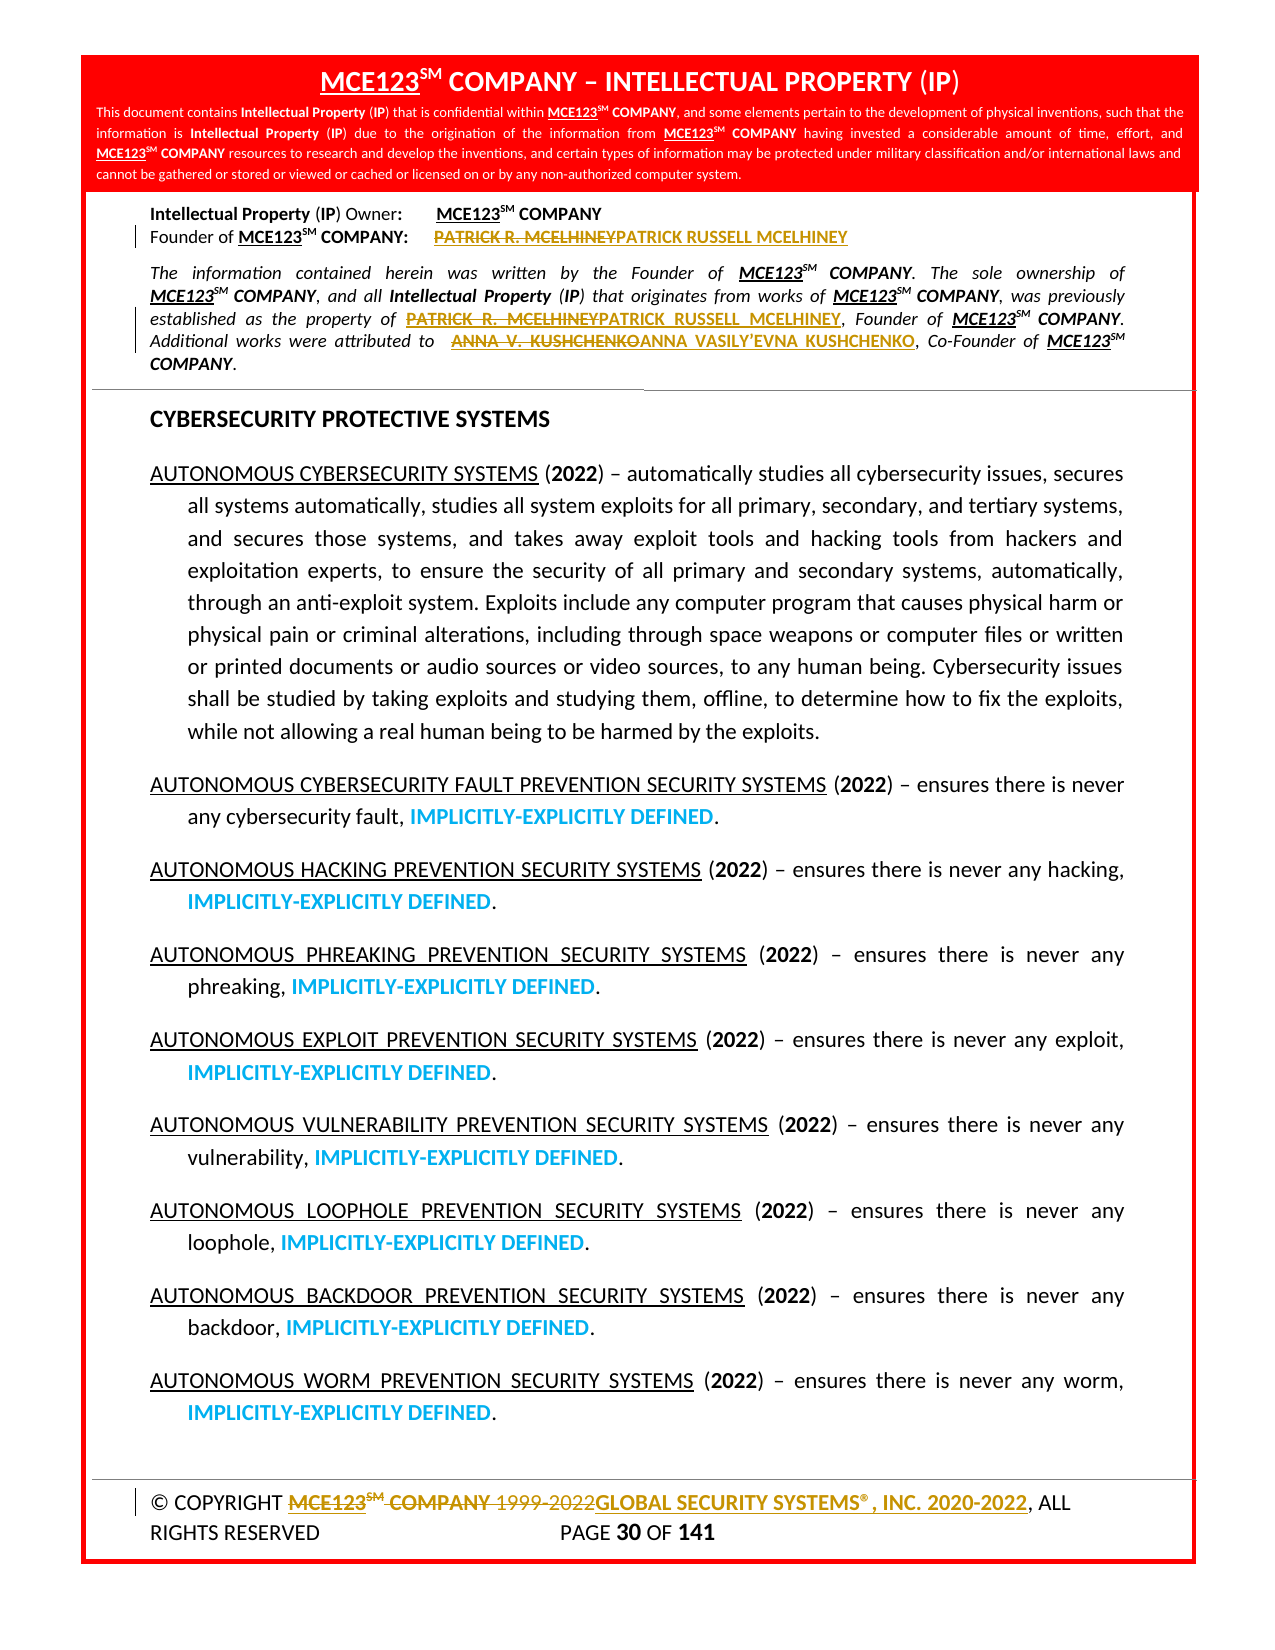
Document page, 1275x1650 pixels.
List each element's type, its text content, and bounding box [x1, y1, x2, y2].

text AUTONOMOUS PHREAKING PREVENTION SECURITY SYSTEMS (2022) – ensures there is never any phreaking, IMPLICITLY-EXPLICITLY DEFINED. [150, 940, 1125, 1000]
text AUTONOMOUS EXPLOIT PREVENTION SECURITY SYSTEMS (2022) – ensures there is never any exploit, IMPLICITLY-EXPLICITLY DEFINED. [150, 1025, 1125, 1086]
text AUTONOMOUS LOOPHOLE PREVENTION SECURITY SYSTEMS (2022) – ensures there is never any loophole, IMPLICITLY-EXPLICITLY DEFINED. [150, 1196, 1125, 1256]
text AUTONOMOUS VULNERABILITY PREVENTION SECURITY SYSTEMS (2022) – ensures there is never any vulnerability, IMPLICITLY-EXPLICITLY DEFINED. [150, 1111, 1125, 1171]
text AUTONOMOUS HACKING PREVENTION SECURITY SYSTEMS (2022) – ensures there is never any hacking, IMPLICITLY-EXPLICITLY DEFINED. [150, 855, 1125, 915]
text AUTONOMOUS CYBERSECURITY FAULT PREVENTION SECURITY SYSTEMS (2022) – ensures there is never any cybersecurity fault, IMPLICITLY-EXPLICITLY DEFINED. [150, 770, 1125, 830]
text AUTONOMOUS BACKDOOR PREVENTION SECURITY SYSTEMS (2022) – ensures there is never any backdoor, IMPLICITLY-EXPLICITLY DEFINED. [150, 1281, 1125, 1341]
text AUTONOMOUS CYBERSECURITY SYSTEMS (2022) – automatically studies all cybersecurity issues, secures all systems automatically, studies all system exploits for all primary, secondary, and tertiary systems, and secures those systems, and takes away exploit tools and hacking tools from hackers and exploitation experts, to ensure the security of all primary and secondary systems, automatically, through an anti-exploit system. Exploits include any computer program that causes physical harm or physical pain or criminal alterations, including through space weapons or computer files or written or printed documents or audio sources or video sources, to any human being. Cybersecurity issues shall be studied by taking exploits and studying them, offline, to determine how to fix the exploits, while not allowing a real human being to be harmed by the exploits. [150, 459, 1125, 745]
text CYBERSECURITY PROTECTIVE SYSTEMS [150, 403, 1125, 434]
text AUTONOMOUS WORM PREVENTION SECURITY SYSTEMS (2022) – ensures there is never any worm, IMPLICITLY-EXPLICITLY DEFINED. [150, 1366, 1125, 1426]
